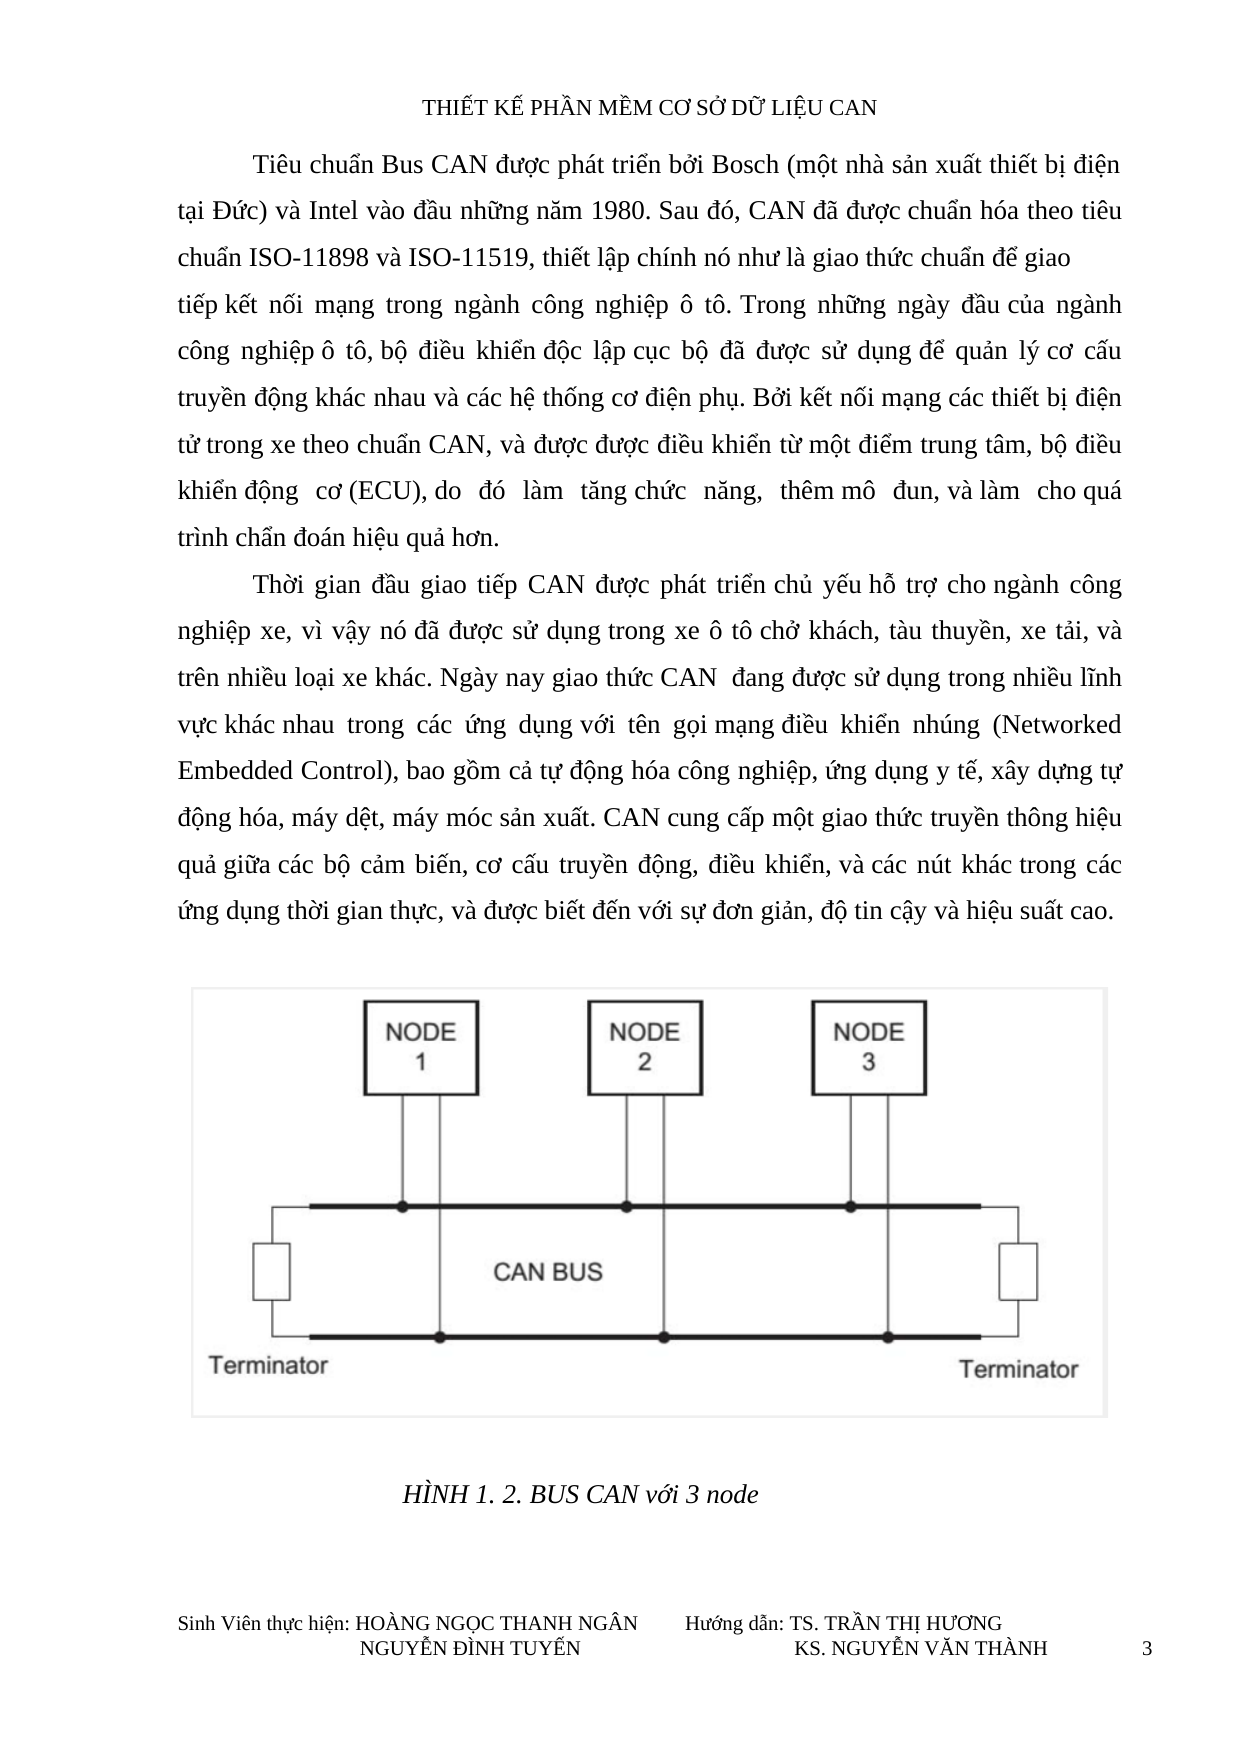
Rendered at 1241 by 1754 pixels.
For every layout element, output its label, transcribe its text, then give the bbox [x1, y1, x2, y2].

text HÌNH 1. 2. BUS CAN với 3 node [327, 1478, 1122, 1509]
picture [191, 987, 1109, 1418]
text tiếp kết nối mạng trong ngành công nghiệp ô tô. Trong những ngày đầu của ngành công nghiệp ô tô, bộ điều khiển độc lập cục bộ đã được sử dụng để quản lý cơ cấu truyền động khác nhau và các hệ thống cơ điện phụ. Bởi kết nối mạng các thiết bị điện tử trong xe theo chuẩn CAN, và được được điều khiển từ một điểm trung tâm, bộ điều khiển động cơ (ECU), do đó làm tăng chức năng, thêm mô đun, và làm cho quá trình chẩn đoán hiệu quả hơn. [177, 288, 1122, 552]
text Tiêu chuẩn Bus CAN được phát triển bởi Bosch (một nhà sản xuất thiết bị điện tại Đức) và Intel vào đầu những năm 1980. Sau đó, CAN đã được chuẩn hóa theo tiêu chuẩn ISO-11898 và ISO-11519, thiết lập chính nó như là giao thức chuẩn để giao [177, 148, 1122, 272]
text Thời gian đầu giao tiếp CAN được phát triển chủ yếu hỗ trợ cho ngành công nghiệp xe, vì vậy nó đã được sử dụng trong xe ô tô chở khách, tàu thuyền, xe tải, và trên nhiều loại xe khác. Ngày nay giao thức CAN đang được sử dụng trong nhiều lĩnh vực khác nhau trong các ứng dụng với tên gọi mạng điều khiển nhúng (Networked Embedded Control), bao gồm cả tự động hóa công nghiệp, ứng dụng y tế, xây dựng tự động hóa, máy dệt, máy móc sản xuất. CAN cung cấp một giao thức truyền thông hiệu quả giữa các bộ cảm biến, cơ cấu truyền động, điều khiển, và các nút khác trong các ứng dụng thời gian thực, và được biết đến với sự đơn giản, độ tin cậy và hiệu suất cao. [177, 568, 1122, 926]
